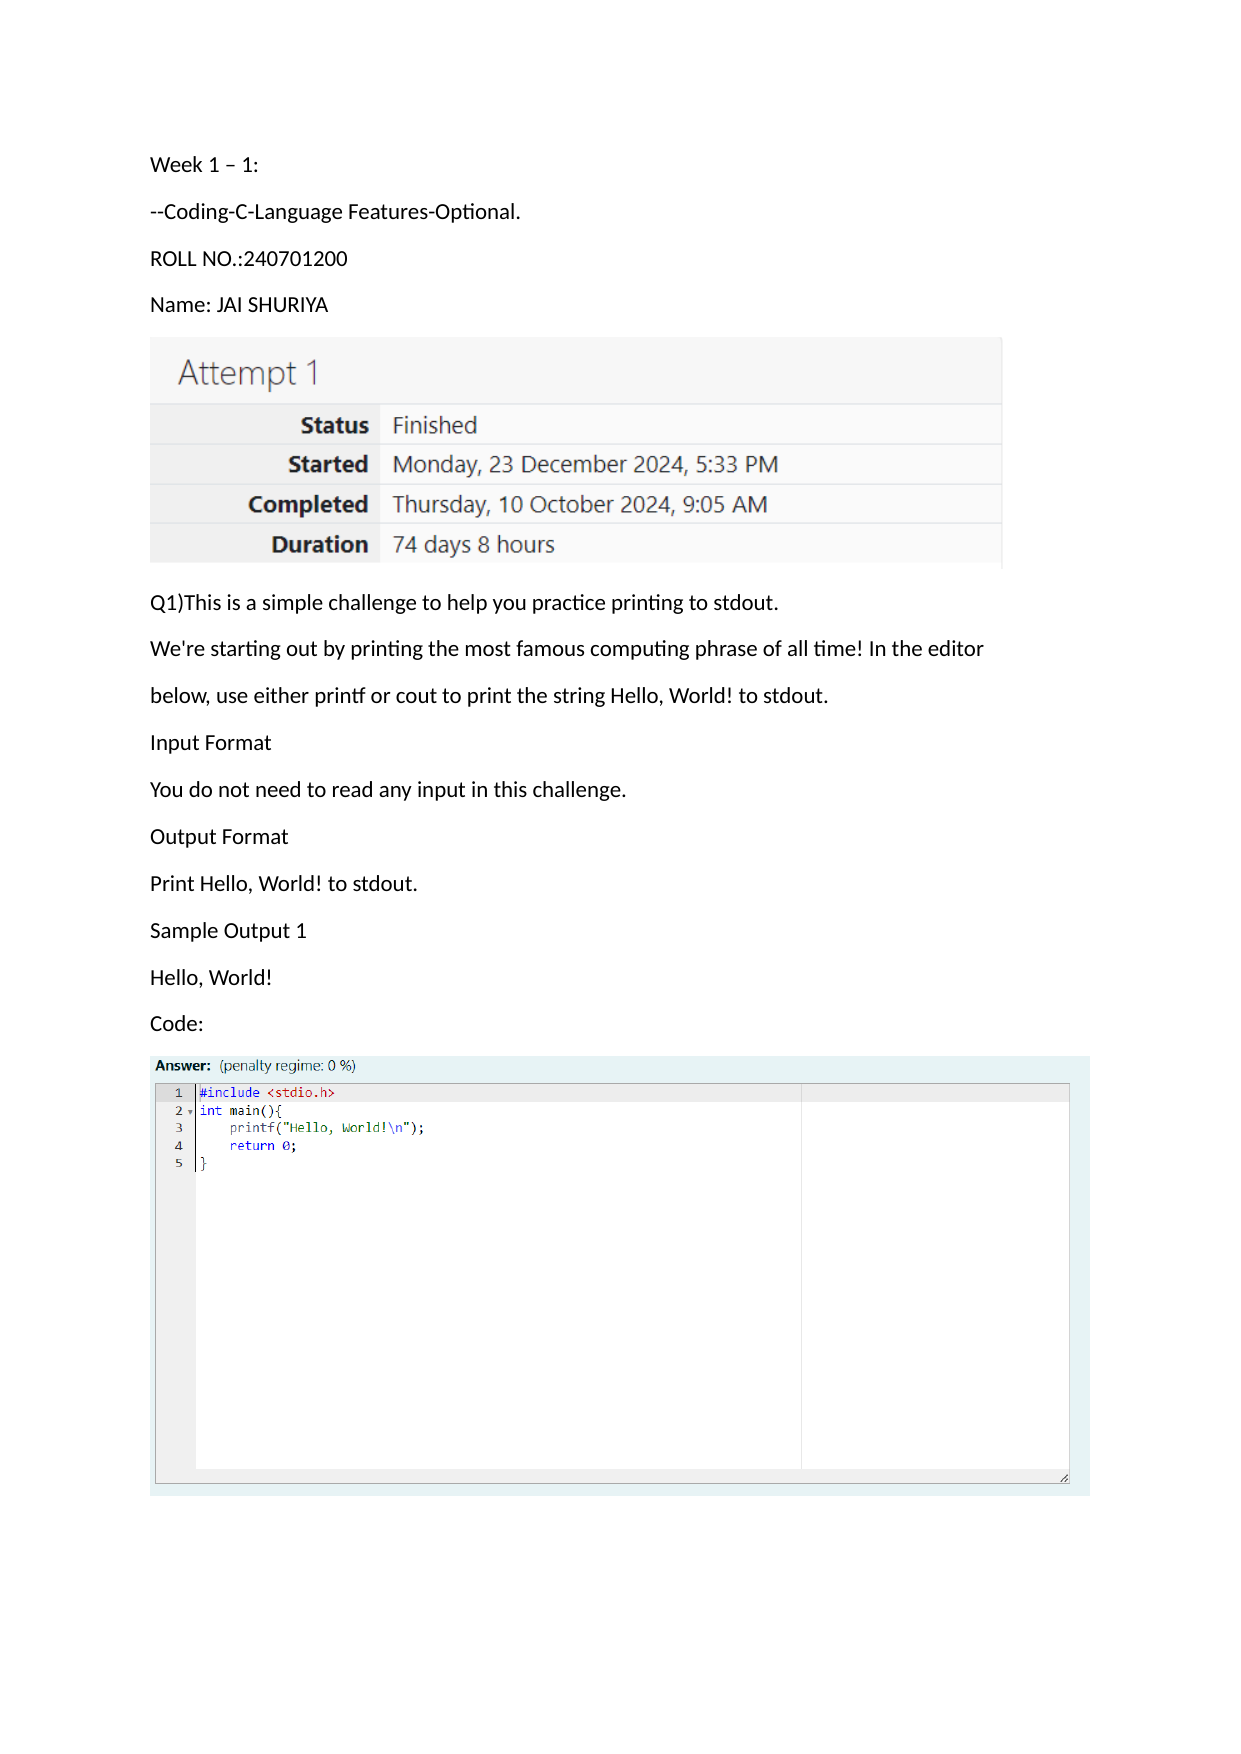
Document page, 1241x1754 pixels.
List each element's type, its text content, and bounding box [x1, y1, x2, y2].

text Print Hello, World! to stdout. [150, 869, 1090, 897]
text Input Format [150, 728, 1090, 756]
text ROLL NO.:240701200 [150, 244, 1090, 272]
text Week 1 – 1: [150, 150, 1090, 178]
text We're starting out by printing the most famous computing phrase of all time! In the editor [150, 634, 1090, 662]
text Name: JAI SHURIYA [150, 291, 1090, 319]
text Code: [150, 1009, 1090, 1037]
text Hello, World! [150, 963, 1090, 991]
picture [150, 1056, 1091, 1496]
text --Coding-C-Language Features-Optional. [150, 197, 1090, 225]
picture [150, 337, 1003, 569]
text You do not need to read any input in this challenge. [150, 775, 1090, 803]
text Sample Output 1 [150, 916, 1090, 944]
text below, use either printf or cout to print the string Hello, World! to stdout. [150, 681, 1090, 709]
text Q1)This is a simple challenge to help you practice printing to stdout. [150, 588, 1090, 616]
text Output Format [150, 822, 1090, 850]
